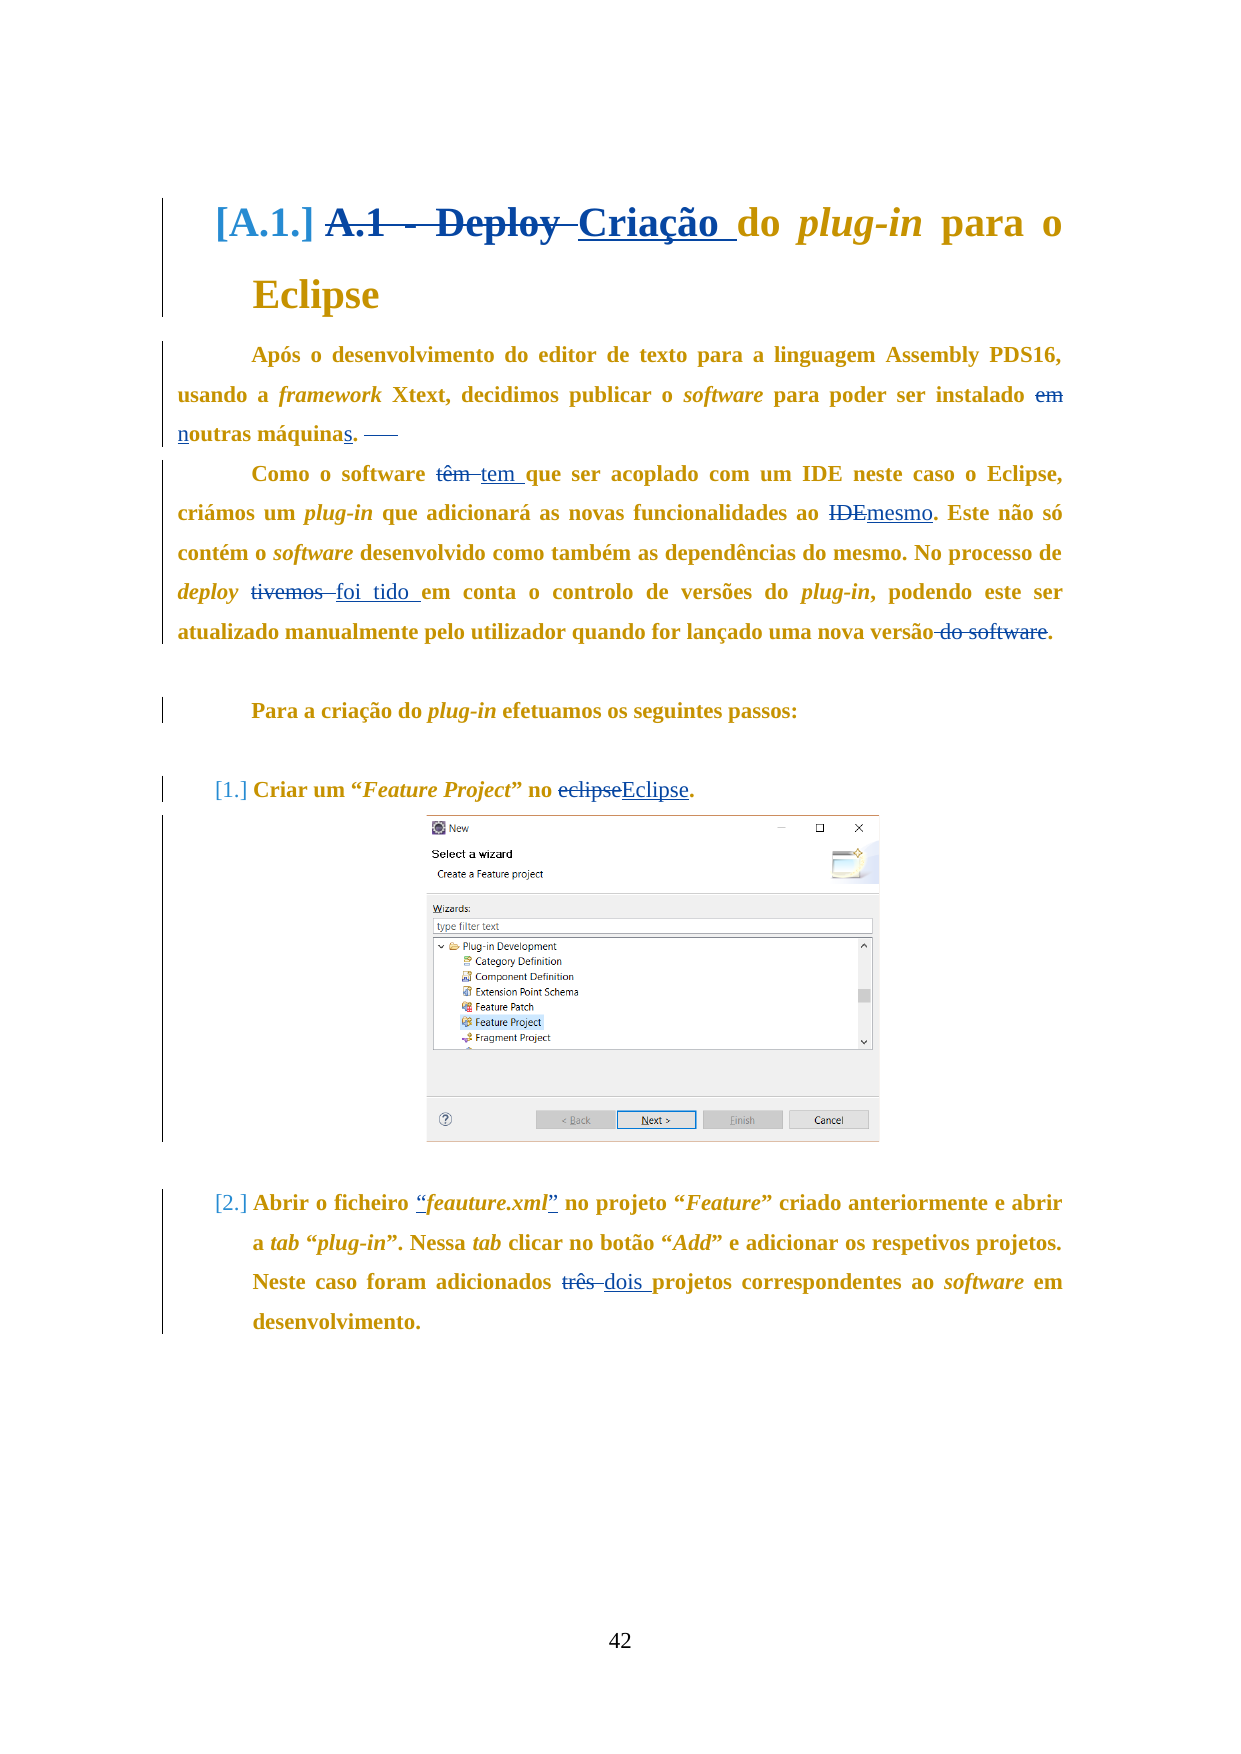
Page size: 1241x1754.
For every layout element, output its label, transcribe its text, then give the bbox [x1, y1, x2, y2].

text Como o software que ser acoplado com um IDE neste caso o Eclipse, criámos um plug-in que adicionará as novas funcionalidades ao . Este não só contém o software desenvolvido como também as dependências do mesmo. No processo de deploy em conta o controlo de versões do plug-in, podendo este ser atualizado manualmente pelo utilizador quando for lançado uma nova versão. [177, 460, 1063, 644]
text Após o desenvolvimento do editor de texto para a linguagem Assembly PDS16, usando a framework Xtext, decidimos publicar o software para poder ser instalado outras máquina. [177, 341, 1063, 447]
list Criar um “Feature Project” no . [215, 776, 1063, 802]
text Para a criação do plug-in efetuamos os seguintes passos: [177, 697, 1063, 723]
text do plug-in para o Eclipse [215, 198, 1063, 317]
picture [426, 815, 880, 1142]
list Abrir o ficheiro feauture.xml no projeto “Feature” criado anteriormente e abrir a tab “plug-in”. Nessa tab clicar no botão “Add” e adicionar os respetivos projetos. Neste caso foram adicionados projetos correspondentes ao software em desenvolvimento. [215, 1189, 1063, 1334]
